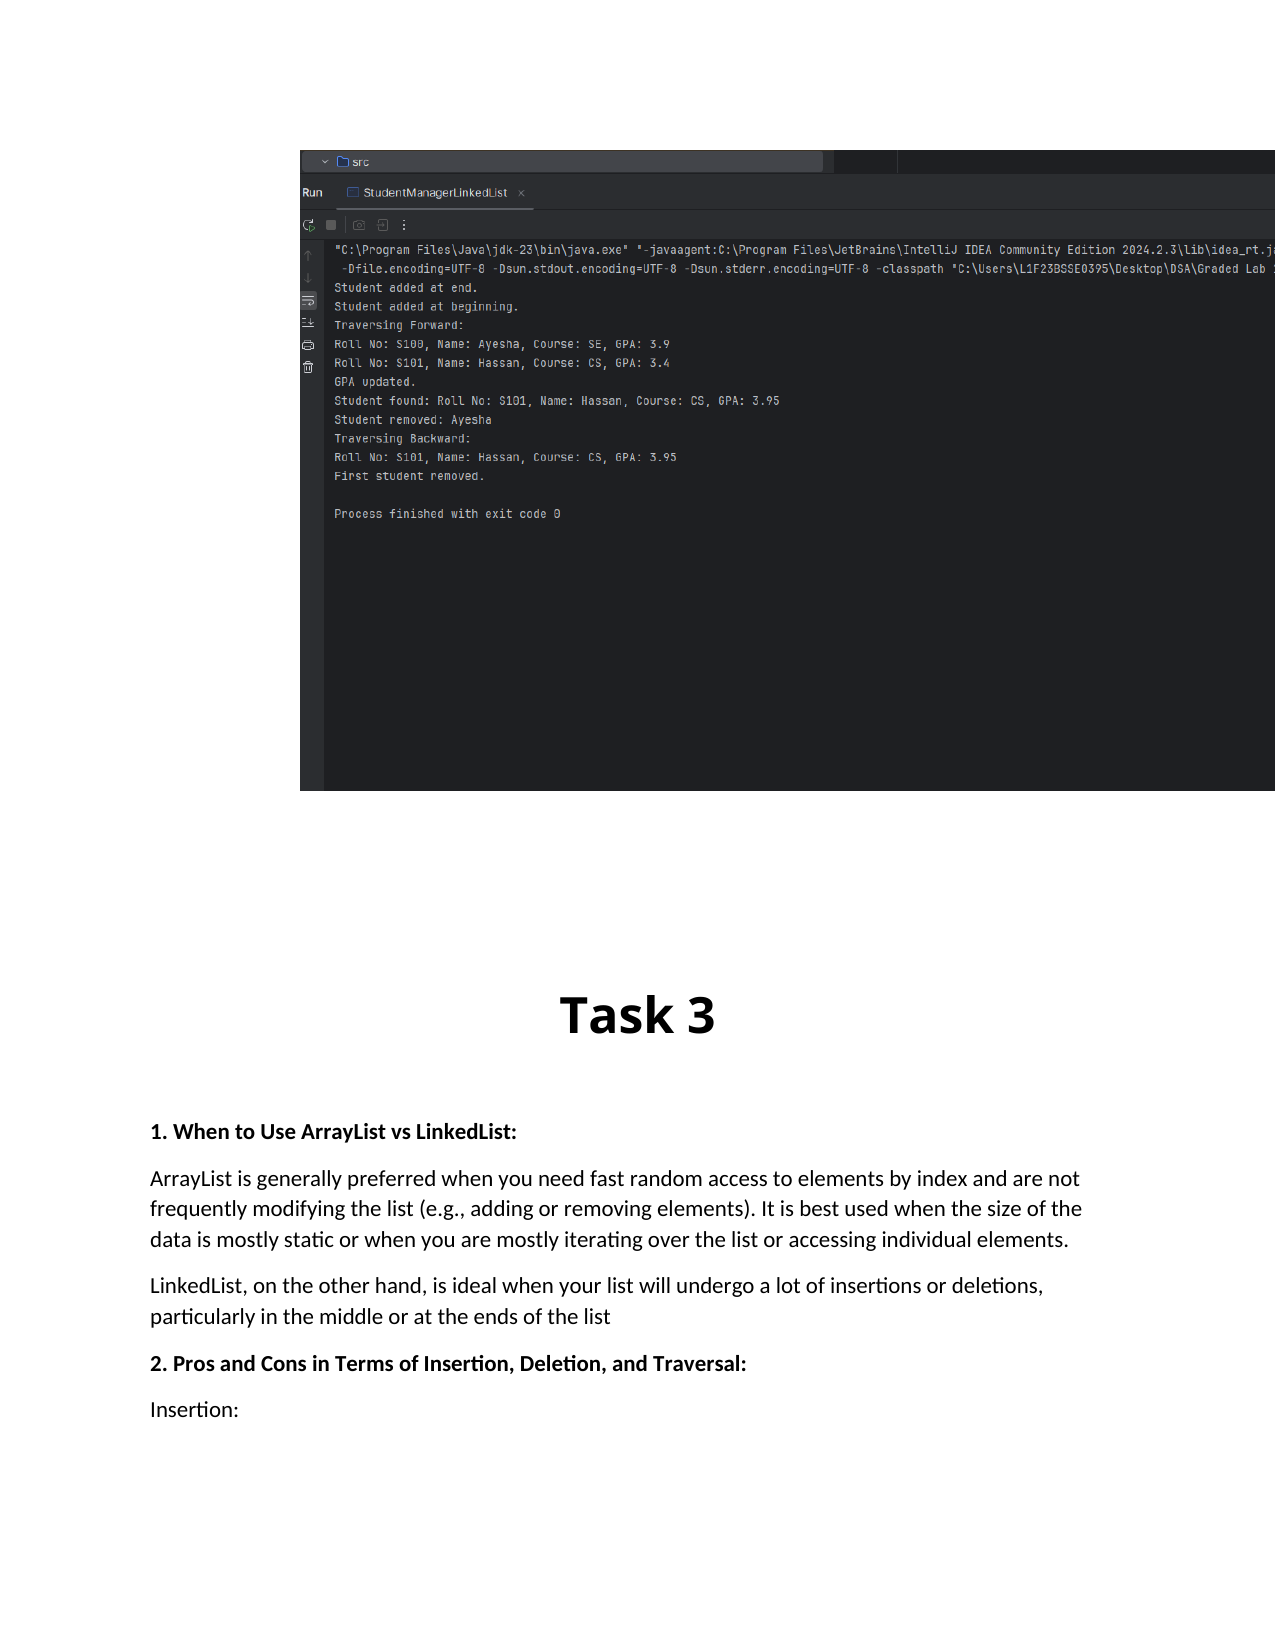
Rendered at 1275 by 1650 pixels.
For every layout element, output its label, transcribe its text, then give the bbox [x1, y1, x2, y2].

text LinkedList, on the other hand, is ideal when your list will undergo a lot of insertions or deletions, particularly in the middle or at the ends of the list [150, 1272, 1125, 1330]
text Insertion: [150, 1396, 1125, 1423]
text Task 3 [150, 980, 1125, 1048]
text 2. Pros and Cons in Terms of Insertion, Deletion, and Traversal: [150, 1349, 1125, 1377]
picture [300, 150, 1275, 791]
text 1. When to Use ArrayList vs LinkedList: [150, 1117, 1125, 1145]
text ArrayList is generally preferred when you need fast random access to elements by index and are not frequently modifying the list (e.g., adding or removing elements). It is best used when the size of the data is mostly static or when you are mostly iterating over the list or accessing individual elements. [150, 1164, 1125, 1253]
